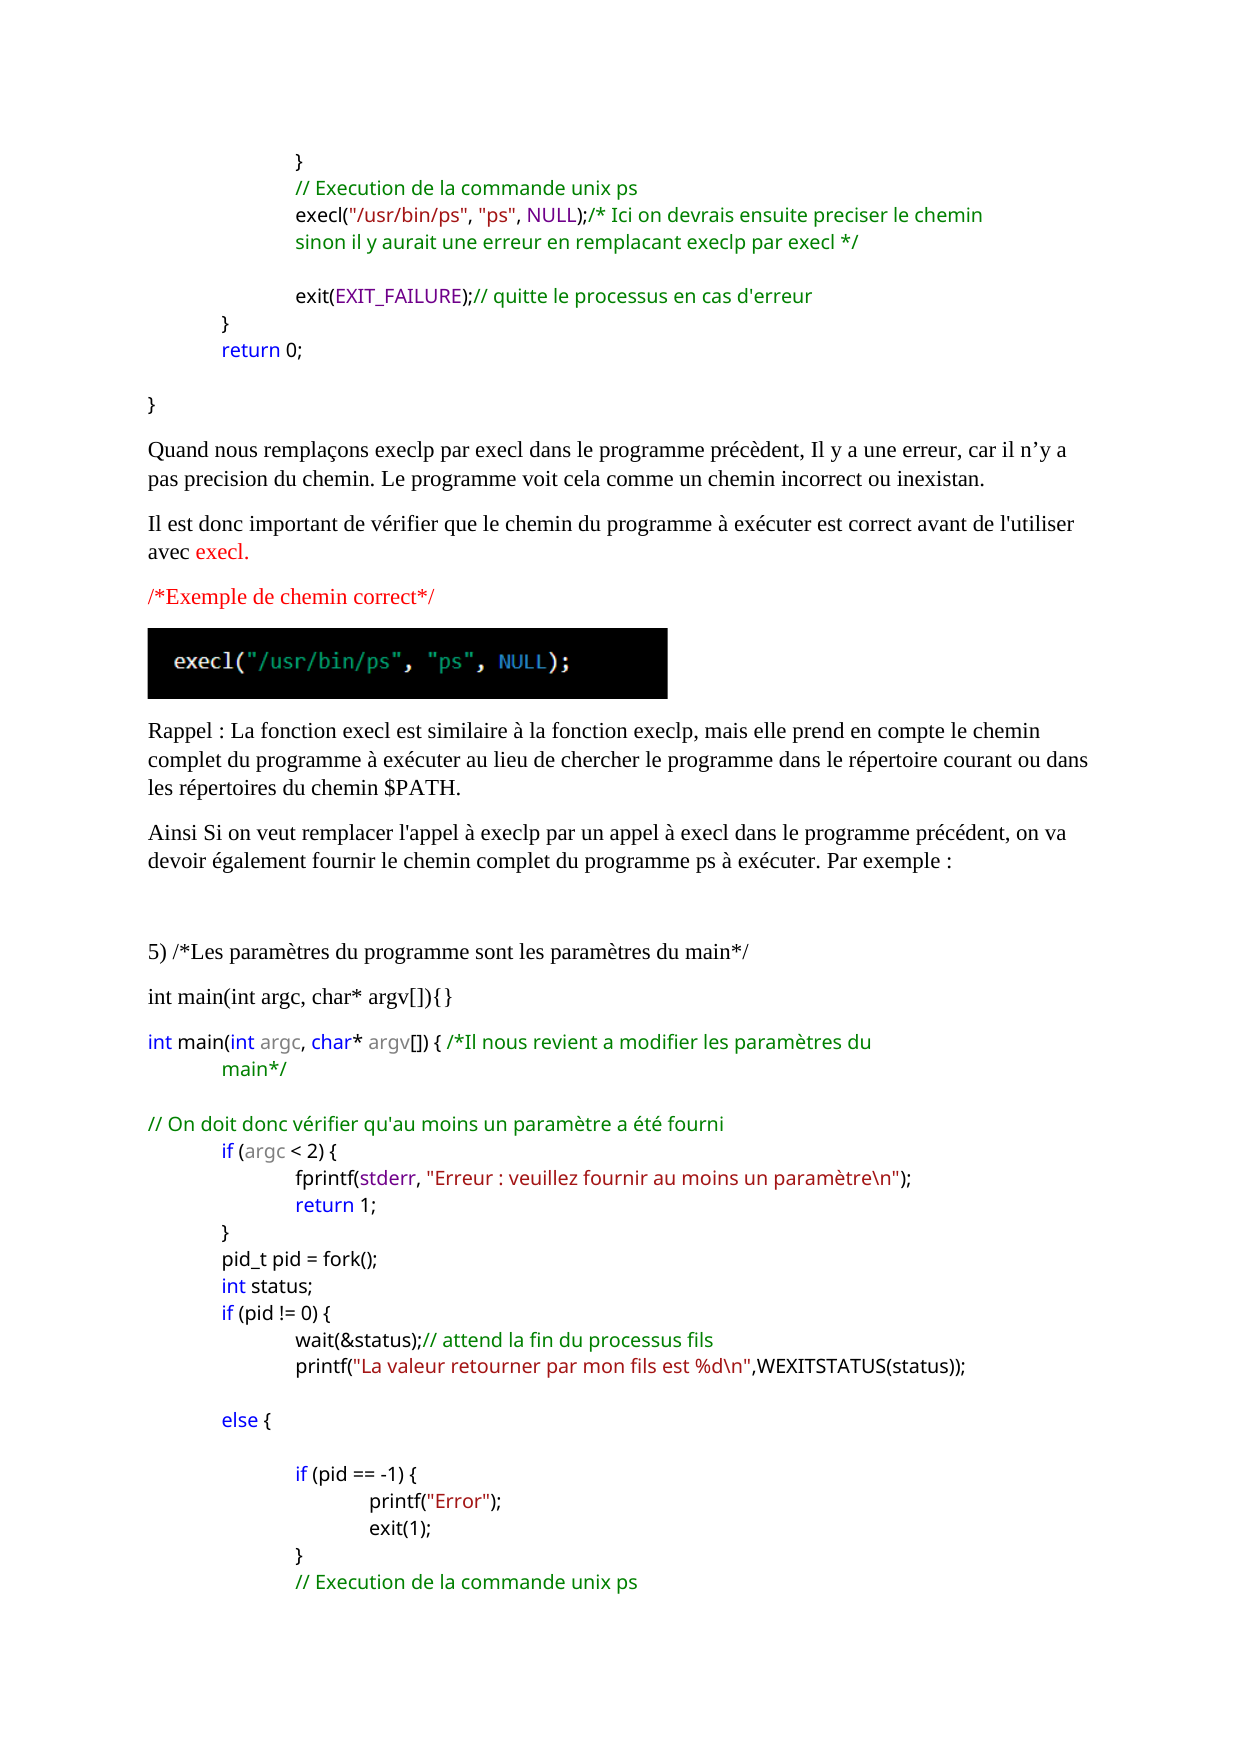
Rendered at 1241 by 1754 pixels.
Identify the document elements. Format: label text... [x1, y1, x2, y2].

text // Execution de la commande unix ps [148, 174, 1093, 202]
text exit(EXIT_FAILURE);// quitte le processus en cas d'erreur [148, 282, 1093, 309]
text sinon il y aurait une erreur en remplacant execlp par execl */ [148, 228, 1093, 256]
text fprintf(stderr, "Erreur : veuillez fournir au moins un paramètre\n"); [148, 1164, 1093, 1191]
text 5) /*Les paramètres du programme sont les paramètres du main*/ [148, 938, 1093, 964]
text } [148, 1542, 1093, 1569]
text execl("/usr/bin/ps", "ps", NULL);/* Ici on devrais ensuite preciser le chemin [148, 202, 1093, 228]
text if (pid != 0) { [148, 1299, 1093, 1326]
text // Execution de la commande unix ps [148, 1569, 1093, 1596]
text Quand nous remplaçons execlp par execl dans le programme précèdent, Il y a une erreur, car il n’y a pas precision du chemin. Le programme voit cela comme un chemin incorrect ou inexistan. [148, 436, 1093, 491]
text } [148, 309, 1093, 336]
text int main(int argc, char* argv[]) { /*Il nous revient a modifier les paramètres du [148, 1028, 1093, 1055]
text return 0; [148, 336, 1093, 363]
text Ainsi Si on veut remplacer l'appel à execlp par un appel à execl dans le programme précédent, on va devoir également fournir le chemin complet du programme ps à exécuter. Par exemple : [148, 819, 1093, 874]
text Il est donc important de vérifier que le chemin du programme à exécuter est correct avant de l'utiliser avec execl. [148, 510, 1093, 564]
text } [148, 148, 1093, 174]
text exit(1); [148, 1515, 1093, 1542]
text Rappel : La fonction execl est similaire à la fonction execlp, mais elle prend en compte le chemin complet du programme à exécuter au lieu de chercher le programme dans le répertoire courant ou dans les répertoires du chemin $PATH. [148, 717, 1093, 800]
text if (pid == -1) { [148, 1461, 1093, 1488]
text } [148, 390, 1093, 417]
text } [148, 1218, 1093, 1245]
text main*/ [148, 1055, 1093, 1082]
text /*Exemple de chemin correct*/ [148, 583, 1093, 609]
text else { [148, 1407, 1093, 1434]
text printf("Error"); [148, 1488, 1093, 1515]
text wait(&status);// attend la fin du processus fils [148, 1326, 1093, 1353]
text printf("La valeur retourner par mon fils est %d\n",WEXITSTATUS(status)); [148, 1353, 1093, 1380]
text // On doit donc vérifier qu'au moins un paramètre a été fourni [148, 1110, 1093, 1137]
text int status; [148, 1272, 1093, 1299]
picture [147, 628, 668, 699]
text int main(int argc, char* argv[]){} [148, 983, 1093, 1009]
text pid_t pid = fork(); [148, 1245, 1093, 1272]
text if (argc < 2) { [148, 1137, 1093, 1164]
text return 1; [148, 1191, 1093, 1218]
